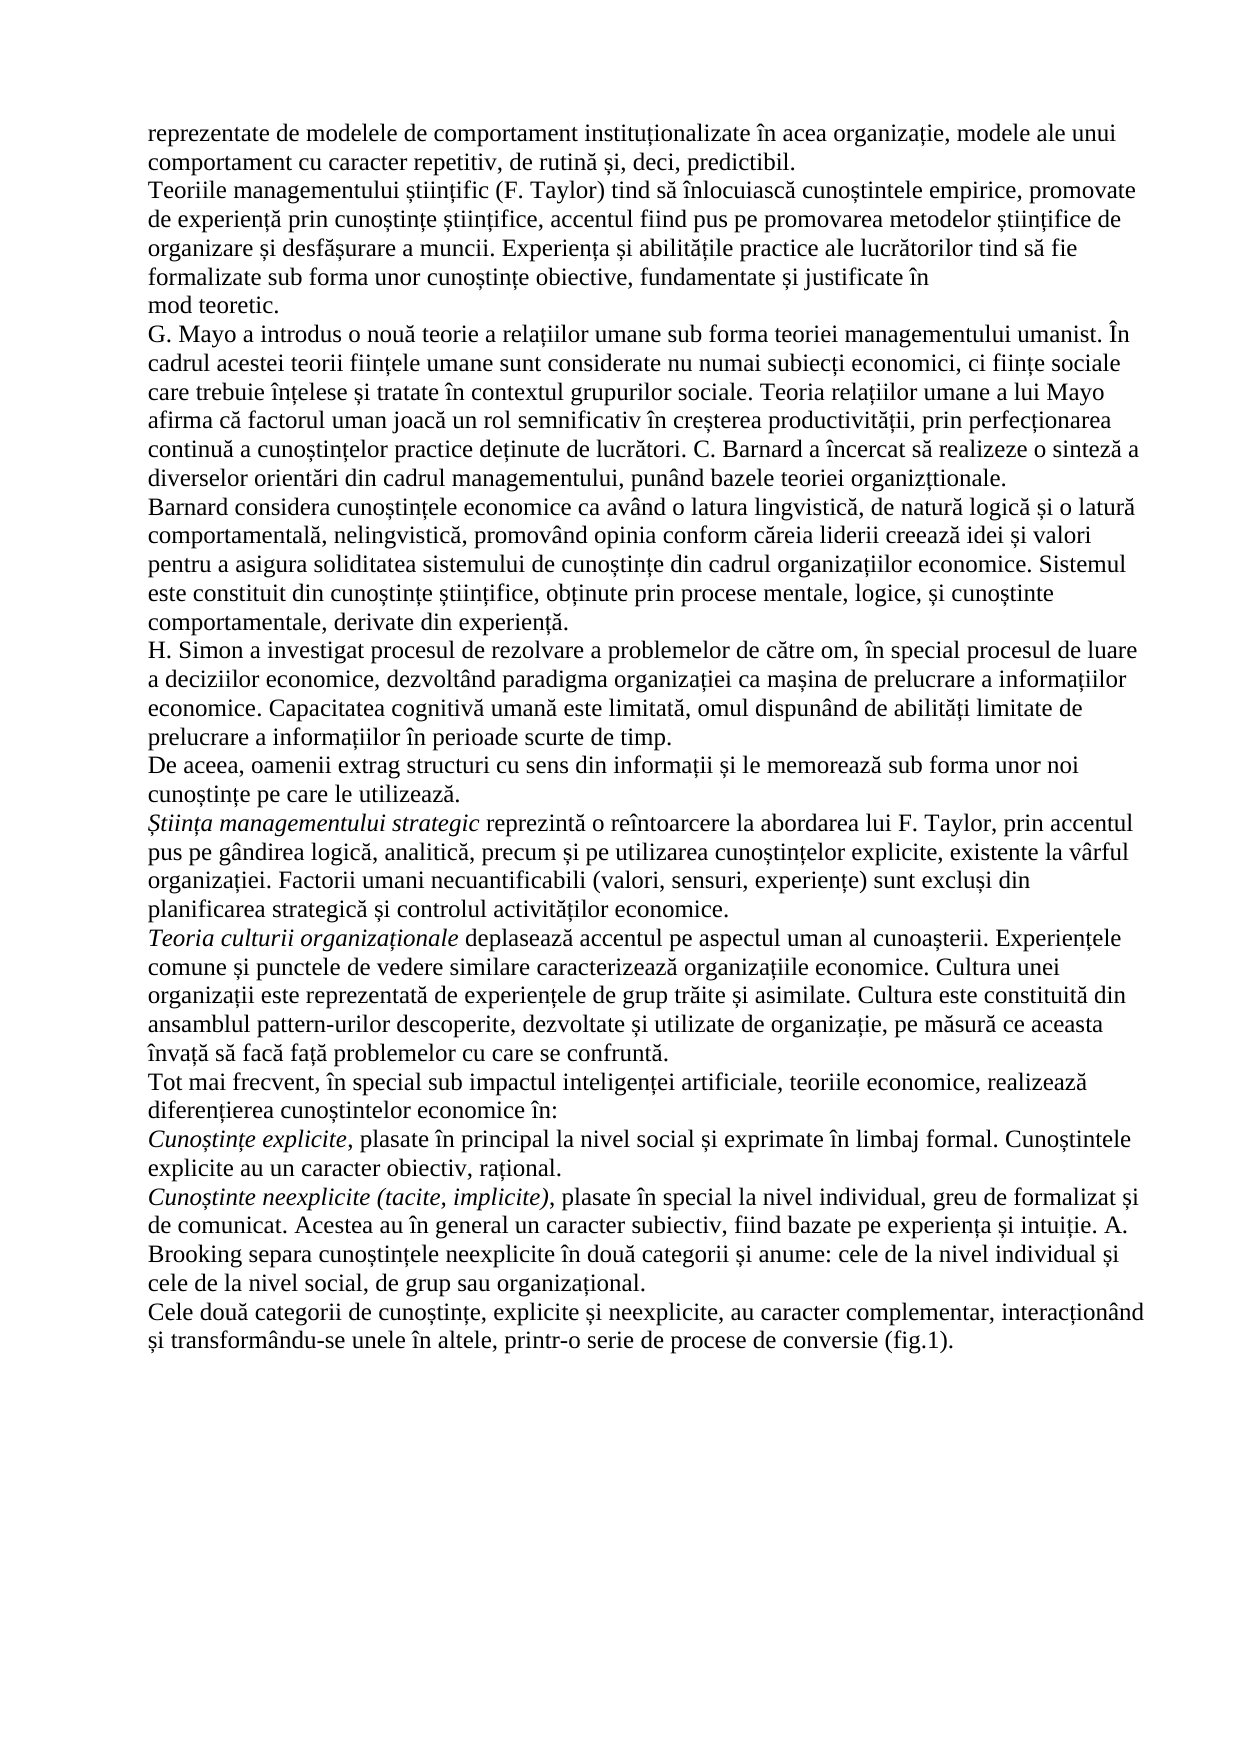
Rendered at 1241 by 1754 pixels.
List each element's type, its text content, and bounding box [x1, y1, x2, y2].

text Cele două categorii de cunoștințe, explicite și neexplicite, au caracter complementar, interacționând și transformându-se unele în altele, printr-o serie de procese de conversie (fig.1). [148, 1297, 1152, 1354]
text H. Simon a investigat procesul de rezolvare a problemelor de către om, în special procesul de luare a deciziilor economice, dezvoltând paradigma organizației ca mașina de prelucrare a informațiilor economice. Capacitatea cognitivă umană este limitată, omul dispunând de abilități limitate de prelucrare a informațiilor în perioade scurte de timp. [148, 636, 1152, 751]
text De aceea, oamenii extrag structuri cu sens din informații și le memorează sub forma unor noi cunoștințe pe care le utilizează. [148, 751, 1152, 808]
text Cunoștințe explicite, plasate în principal la nivel social și exprimate în limbaj formal. Cunoștintele explicite au un caracter obiectiv, rațional. [148, 1124, 1152, 1182]
text Barnard considera cunoștințele economice ca având o latura lingvistică, de natură logică și o latură comportamentală, nelingvistică, promovând opinia conform căreia liderii creează idei și valori pentru a asigura soliditatea sistemului de cunoștințe din cadrul organizațiilor economice. Sistemul este constituit din cunoștințe științifice, obținute prin procese mentale, logice, și cunoștinte comportamentale, derivate din experiență. [148, 492, 1152, 636]
text Cunoștinte neexplicite (tacite, implicite), plasate în special la nivel individual, greu de formalizat și de comunicat. Acestea au în general un caracter subiectiv, fiind bazate pe experiența și intuiție. A. Brooking separa cunoștințele neexplicite în două categorii și anume: cele de la nivel individual și cele de la nivel social, de grup sau organizațional. [148, 1182, 1152, 1297]
text G. Mayo a introdus o nouă teorie a relațiilor umane sub forma teoriei managementului umanist. În cadrul acestei teorii ființele umane sunt considerate nu numai subiecți economici, ci ființe sociale care trebuie înțelese și tratate în contextul grupurilor sociale. Teoria relațiilor umane a lui Mayo afirma că factorul uman joacă un rol semnificativ în creșterea productivității, prin perfecționarea continuă a cunoștințelor practice deținute de lucrători. C. Barnard a încercat să realizeze o sinteză a diverselor orientări din cadrul managementului, punând bazele teoriei organizțtionale. [148, 319, 1152, 492]
text mod teoretic. [148, 291, 1152, 319]
text Teoria culturii organizaționale deplasează accentul pe aspectul uman al cunoașterii. Experiențele comune și punctele de vedere similare caracterizează organizațiile economice. Cultura unei organizații este reprezentată de experiențele de grup trăite și asimilate. Cultura este constituită din ansamblul pattern-urilor descoperite, dezvoltate și utilizate de organizație, pe măsură ce aceasta învață să facă față problemelor cu care se confruntă. [148, 923, 1152, 1067]
text Teoriile managementului științific (F. Taylor) tind să înlocuiască cunoștintele empirice, promovate de experiență prin cunoștințe științifice, accentul fiind pus pe promovarea metodelor științifice de organizare și desfășurare a muncii. Experiența și abilitățile practice ale lucrătorilor tind să fie formalizate sub forma unor cunoștințe obiective, fundamentate și justificate în [148, 176, 1152, 291]
text Știința managementului strategic reprezintă o reîntoarcere la abordarea lui F. Taylor, prin accentul pus pe gândirea logică, analitică, precum și pe utilizarea cunoștințelor explicite, existente la vârful organizației. Factorii umani necuantificabili (valori, sensuri, experiențe) sunt excluși din planificarea strategică și controlul activităților economice. [148, 808, 1152, 923]
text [148, 118, 1152, 176]
text Tot mai frecvent, în special sub impactul inteligenței artificiale, teoriile economice, realizează diferențierea cunoștintelor economice în: [148, 1067, 1152, 1124]
